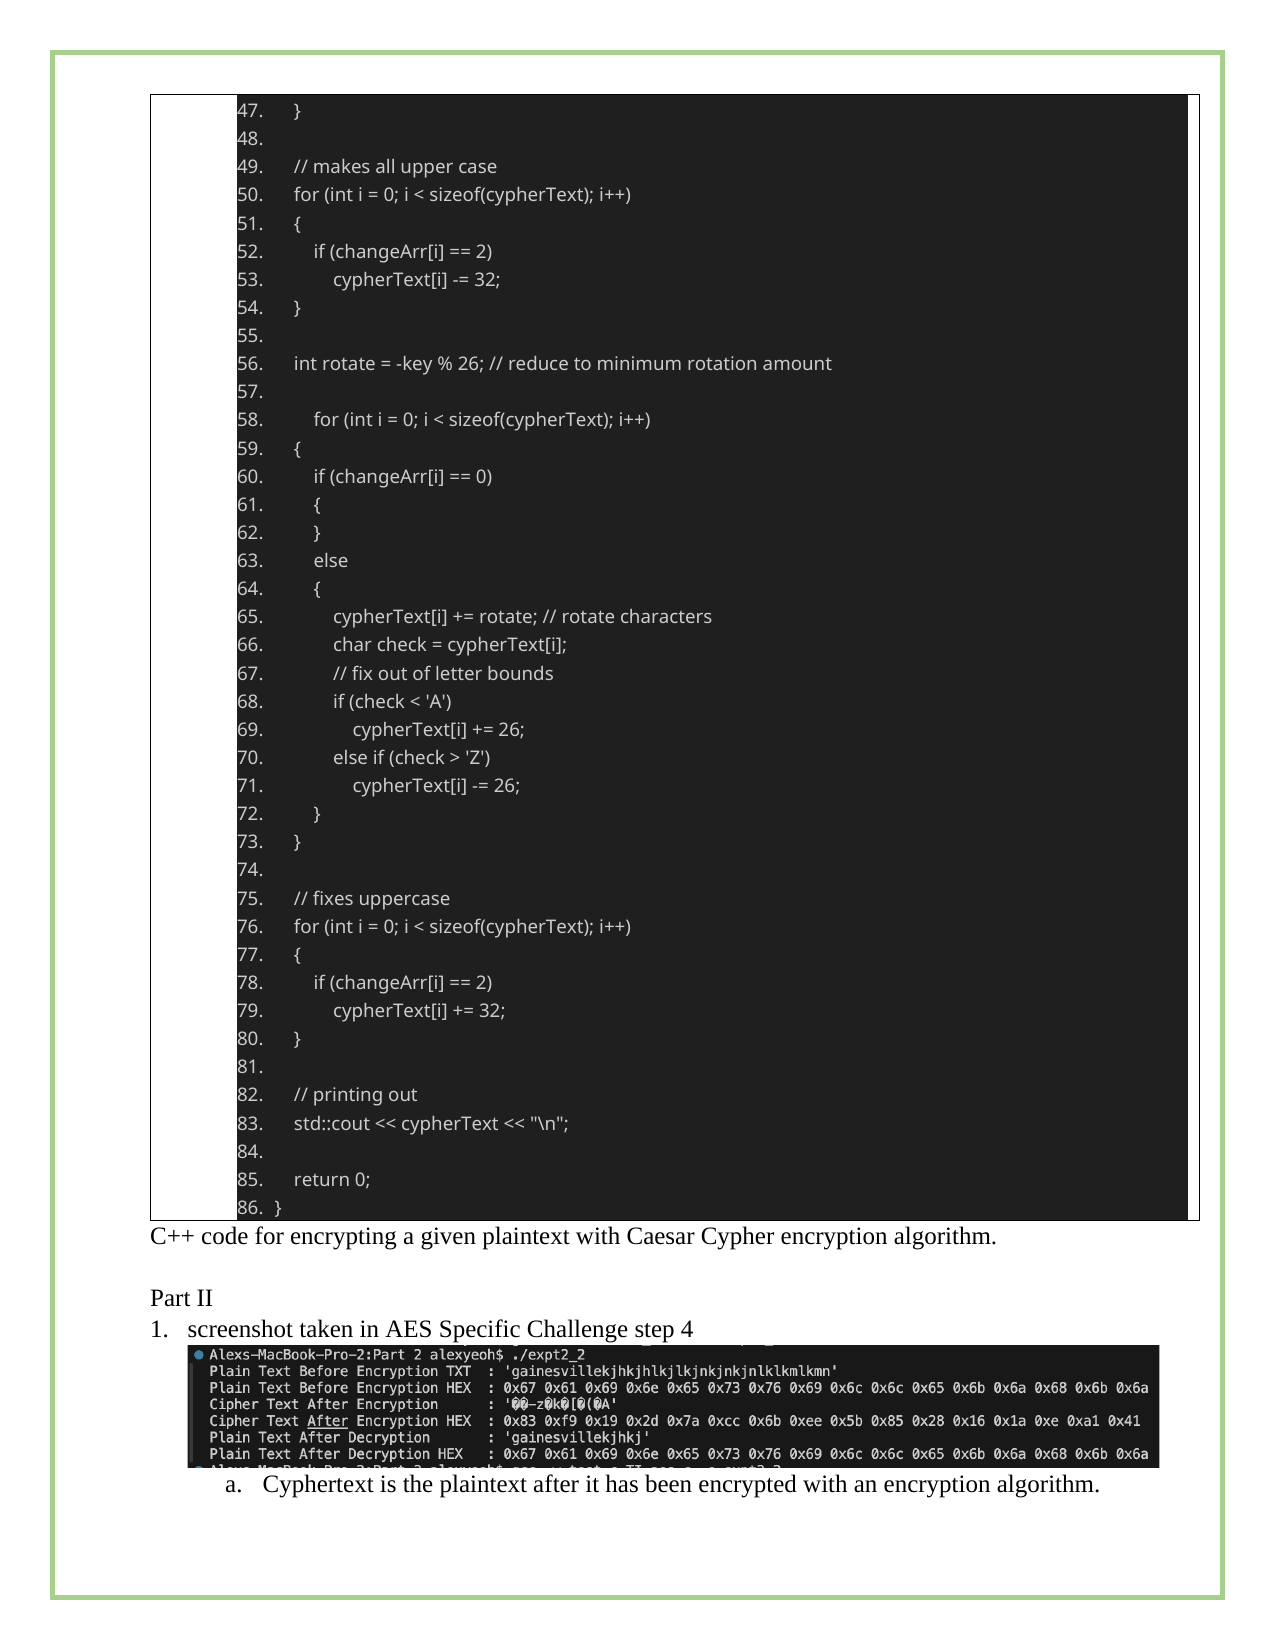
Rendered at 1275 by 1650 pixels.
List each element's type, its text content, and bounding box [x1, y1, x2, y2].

list Cyphertext is the plaintext after it has been encrypted with an encryption algorithm. [225, 1469, 1200, 1528]
picture [187, 1345, 1160, 1468]
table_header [151, 95, 237, 1220]
list Part II [150, 1283, 1200, 1312]
list C++ code for encrypting a given plaintext with Caesar Cypher encryption algorithm. [150, 1221, 1200, 1249]
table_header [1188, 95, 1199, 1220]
